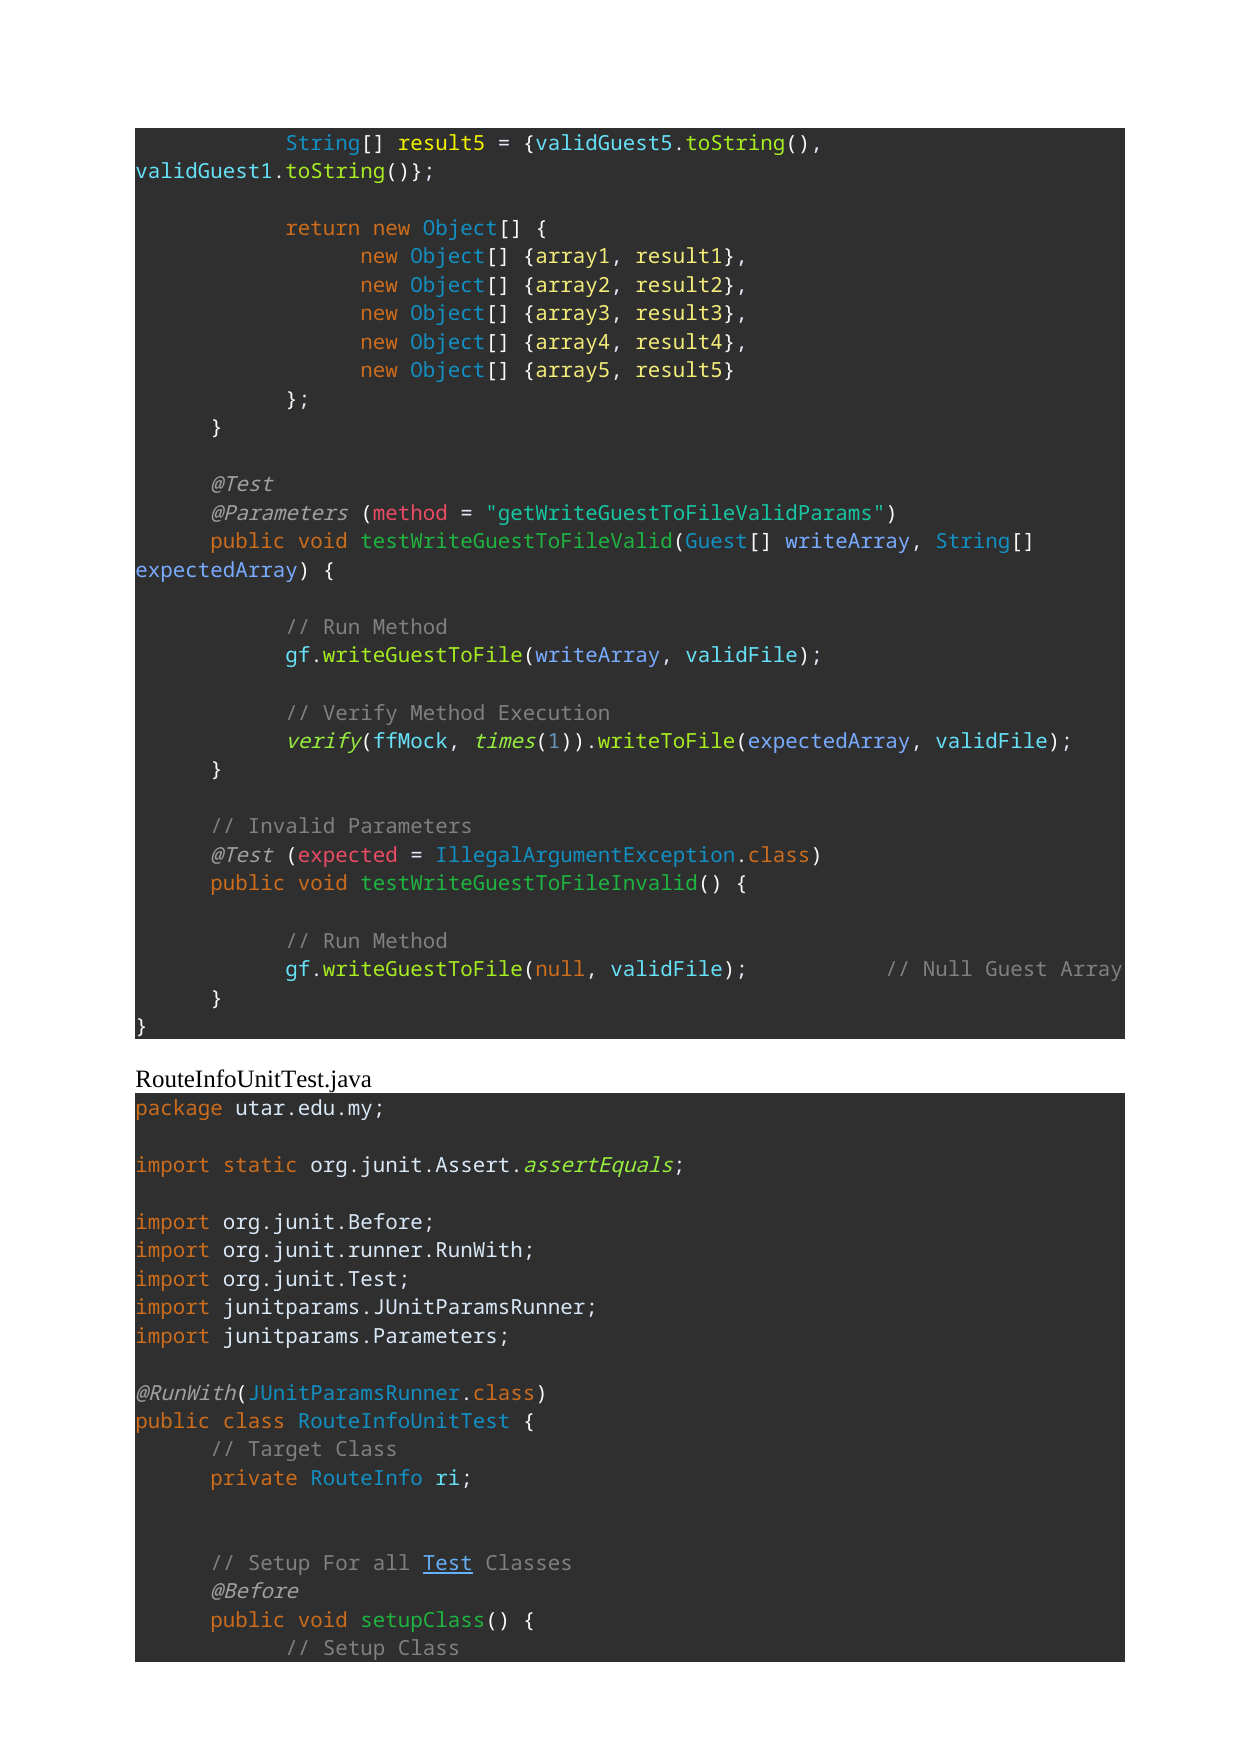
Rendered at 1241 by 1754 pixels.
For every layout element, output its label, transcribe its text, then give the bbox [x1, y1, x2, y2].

text import junitparams.Parameters; [135, 1321, 1125, 1349]
text private RouteInfo ri; [135, 1463, 1125, 1491]
text // Target Class [135, 1434, 1125, 1463]
text new Object[] {array4, result4}, [135, 327, 1125, 355]
text new Object[] {array5, result5} [135, 355, 1125, 384]
text new Object[] {array3, result3}, [135, 298, 1125, 327]
text gf.writeGuestToFile(writeArray, validFile); [135, 640, 1125, 669]
text RouteInfoUnitTest.java [135, 1064, 1125, 1093]
text public void testWriteGuestToFileInvalid() { [135, 868, 1125, 897]
text package utar.edu.my; [135, 1093, 1125, 1122]
text // Setup For all Test Classes [135, 1548, 1125, 1577]
text } [135, 754, 1125, 783]
text import org.junit.runner.RunWith; [135, 1235, 1125, 1264]
text // Verify Method Execution [135, 698, 1125, 726]
text public void testWriteGuestToFileValid(Guest[] writeArray, String[] expectedArray) { [135, 526, 1125, 583]
text } [135, 1011, 1125, 1039]
text @Before [135, 1577, 1125, 1605]
text public void setupClass() { [135, 1605, 1125, 1633]
text verify(ffMock, times(1)).writeToFile(expectedArray, validFile); [135, 726, 1125, 754]
text import static org.junit.Assert.assertEquals; [135, 1150, 1125, 1178]
text import org.junit.Before; [135, 1207, 1125, 1235]
text @Test (expected = IllegalArgumentException.class) [135, 840, 1125, 868]
text @Test [135, 469, 1125, 498]
text // Invalid Parameters [135, 812, 1125, 840]
text @Parameters (method = "getWriteGuestToFileValidParams") [135, 498, 1125, 526]
text String[] result5 = {validGuest5.toString(), validGuest1.toString()}; [135, 128, 1125, 184]
text @RunWith(JUnitParamsRunner.class) [135, 1378, 1125, 1406]
text new Object[] {array2, result2}, [135, 270, 1125, 298]
text gf.writeGuestToFile(null, validFile); // Null Guest Array [135, 954, 1125, 983]
text new Object[] {array1, result1}, [135, 242, 1125, 270]
text return new Object[] { [135, 213, 1125, 242]
text // Run Method [135, 612, 1125, 640]
text import junitparams.JUnitParamsRunner; [135, 1292, 1125, 1321]
text // Run Method [135, 926, 1125, 954]
text public class RouteInfoUnitTest { [135, 1406, 1125, 1434]
text } [135, 983, 1125, 1011]
text // Setup Class [135, 1633, 1125, 1662]
text } [135, 412, 1125, 441]
text }; [135, 384, 1125, 412]
text import org.junit.Test; [135, 1264, 1125, 1292]
